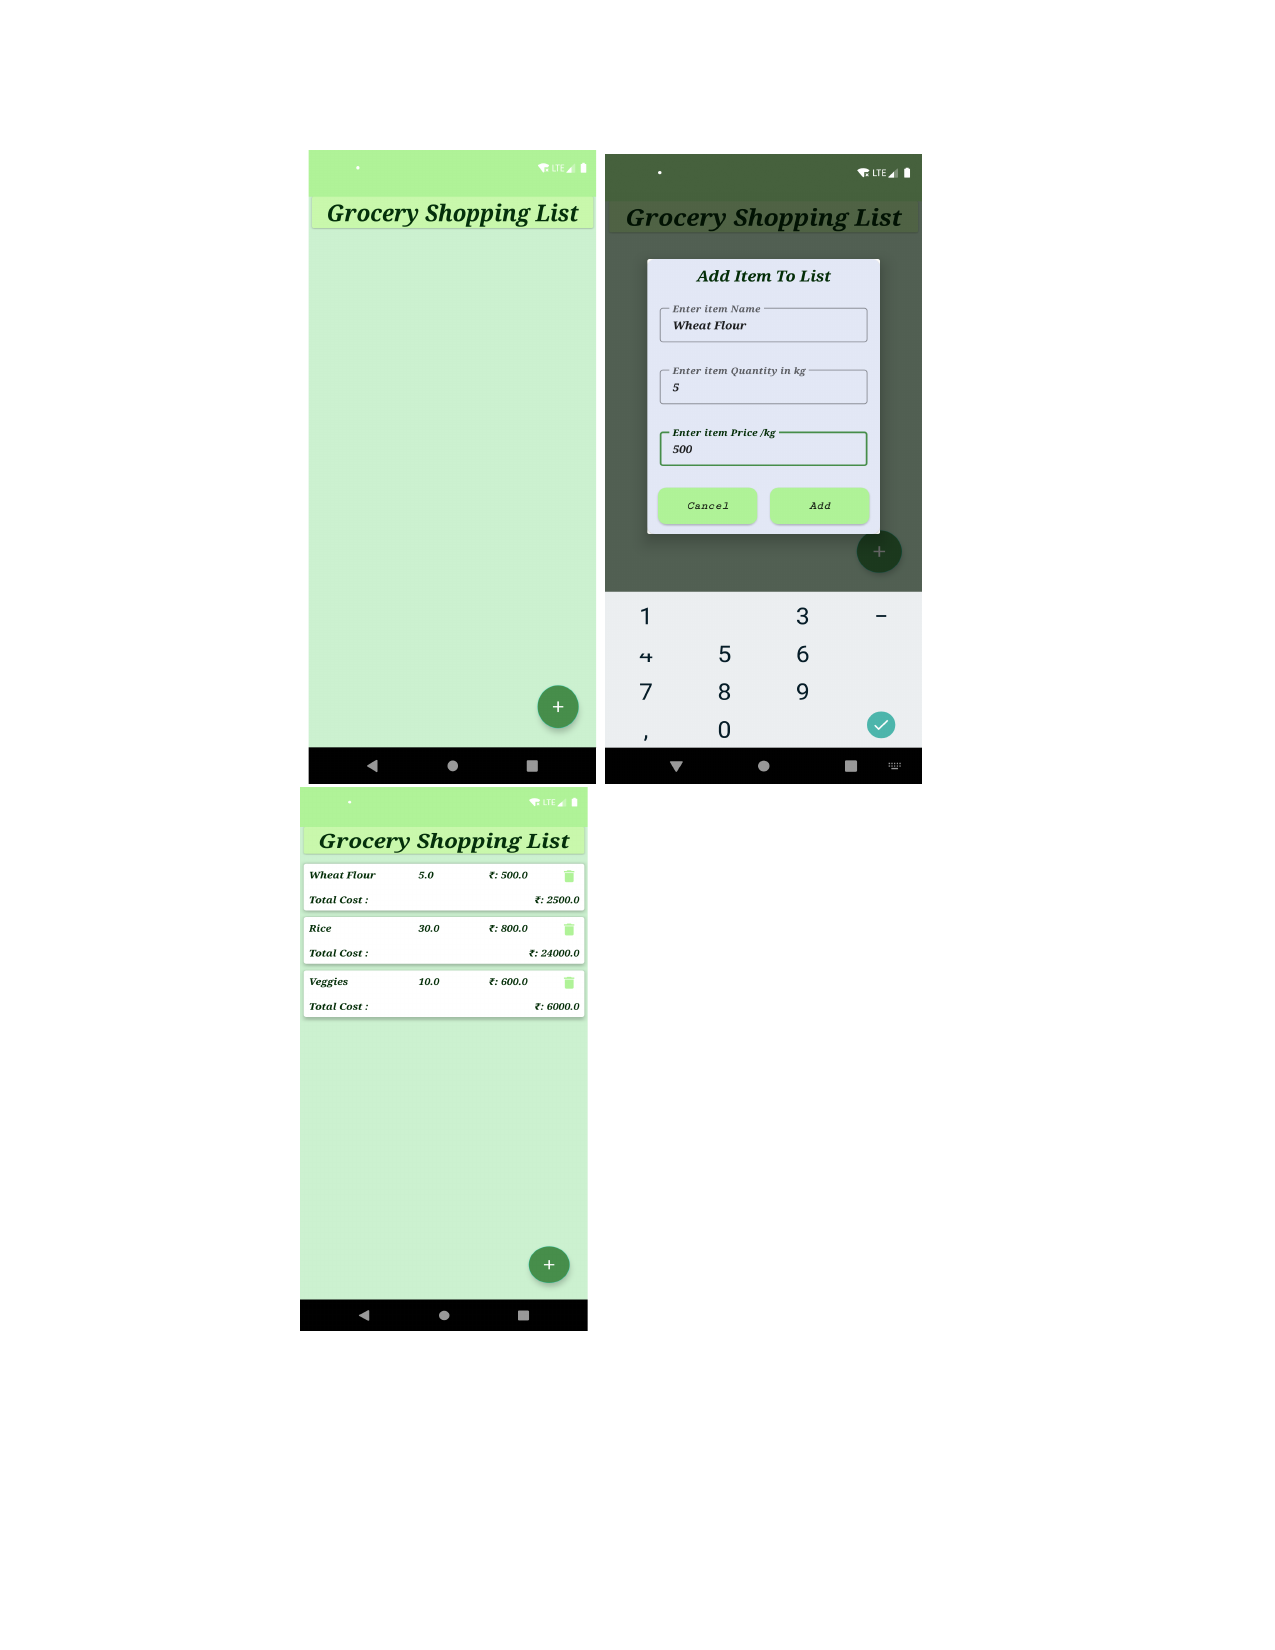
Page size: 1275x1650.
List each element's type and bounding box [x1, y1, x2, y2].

picture [308, 150, 597, 784]
picture [300, 787, 588, 1331]
picture [605, 154, 922, 784]
